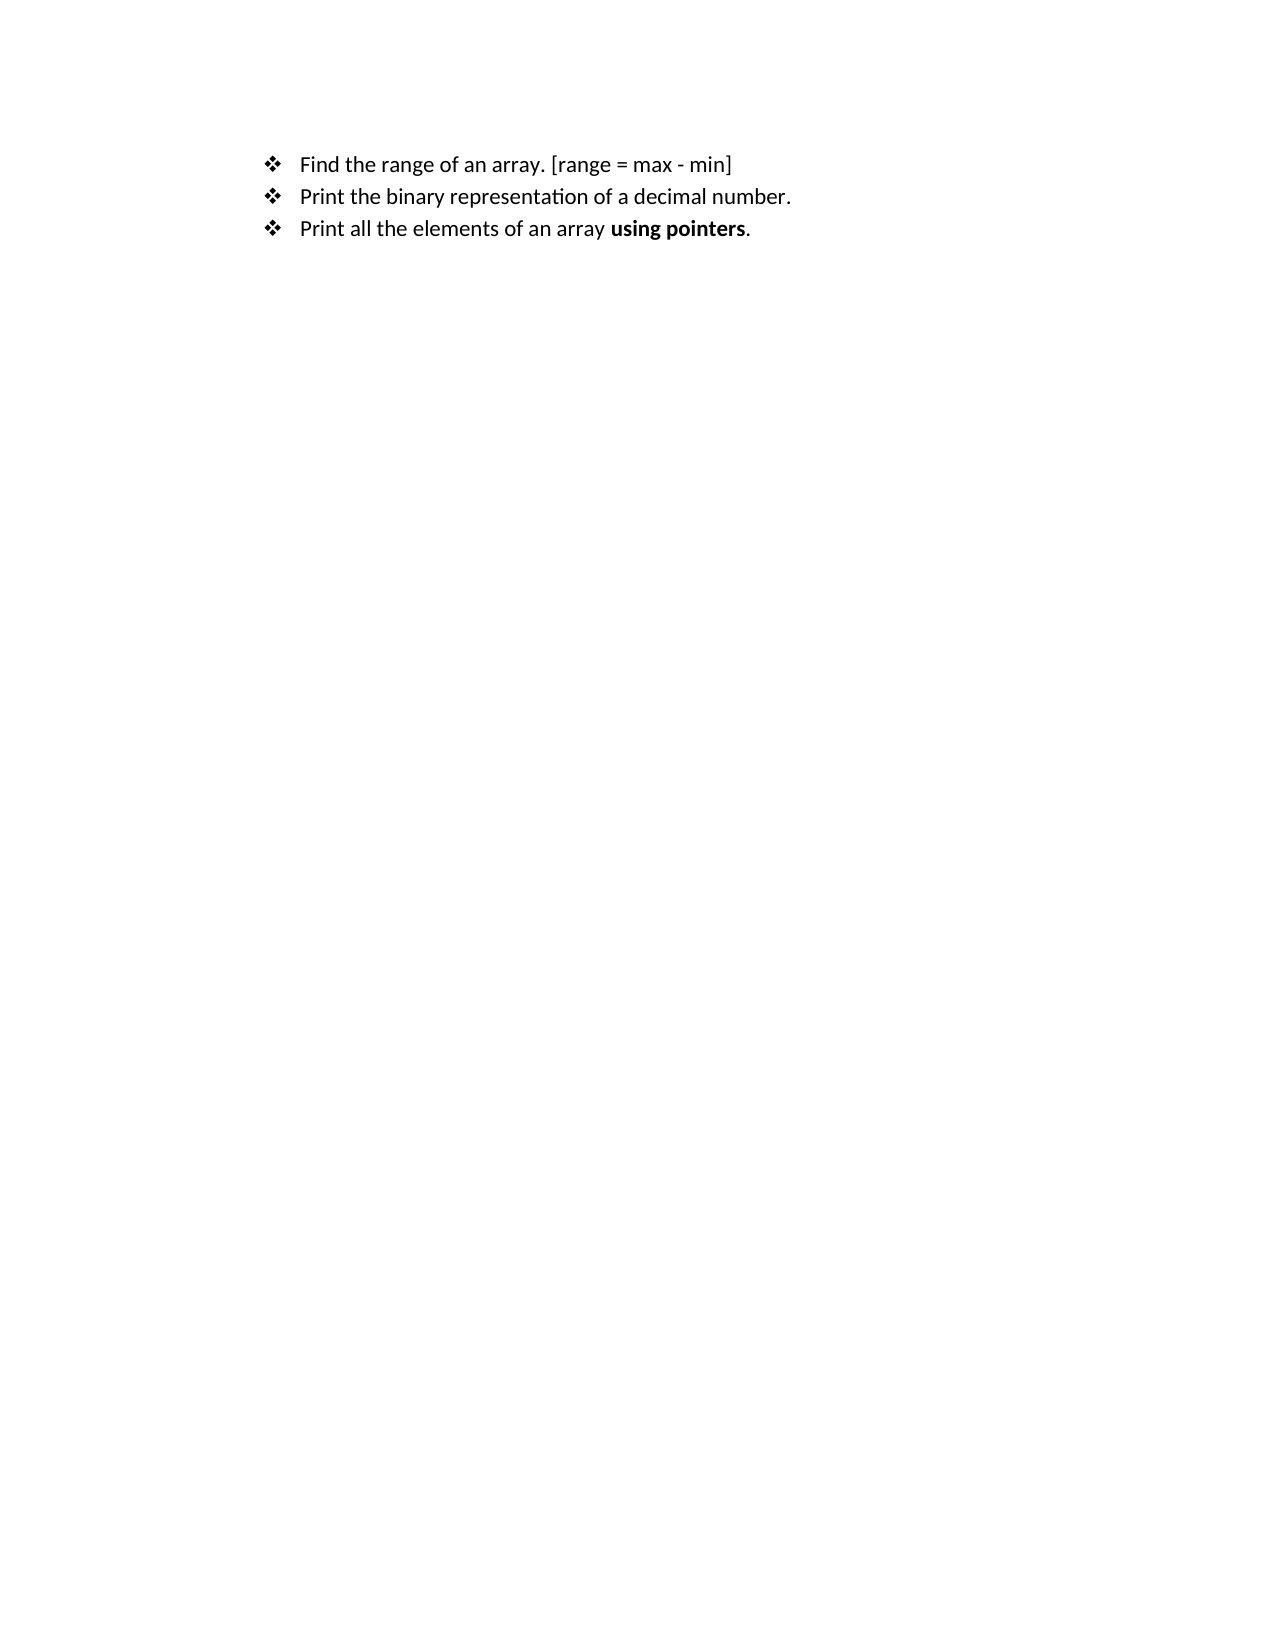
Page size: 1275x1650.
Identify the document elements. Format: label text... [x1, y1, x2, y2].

list Find the range of an array. [range = max - min] [262, 150, 1125, 178]
list Print the binary representation of a decimal number. [262, 182, 1125, 210]
list Print all the elements of an array using pointers. [262, 214, 1125, 242]
